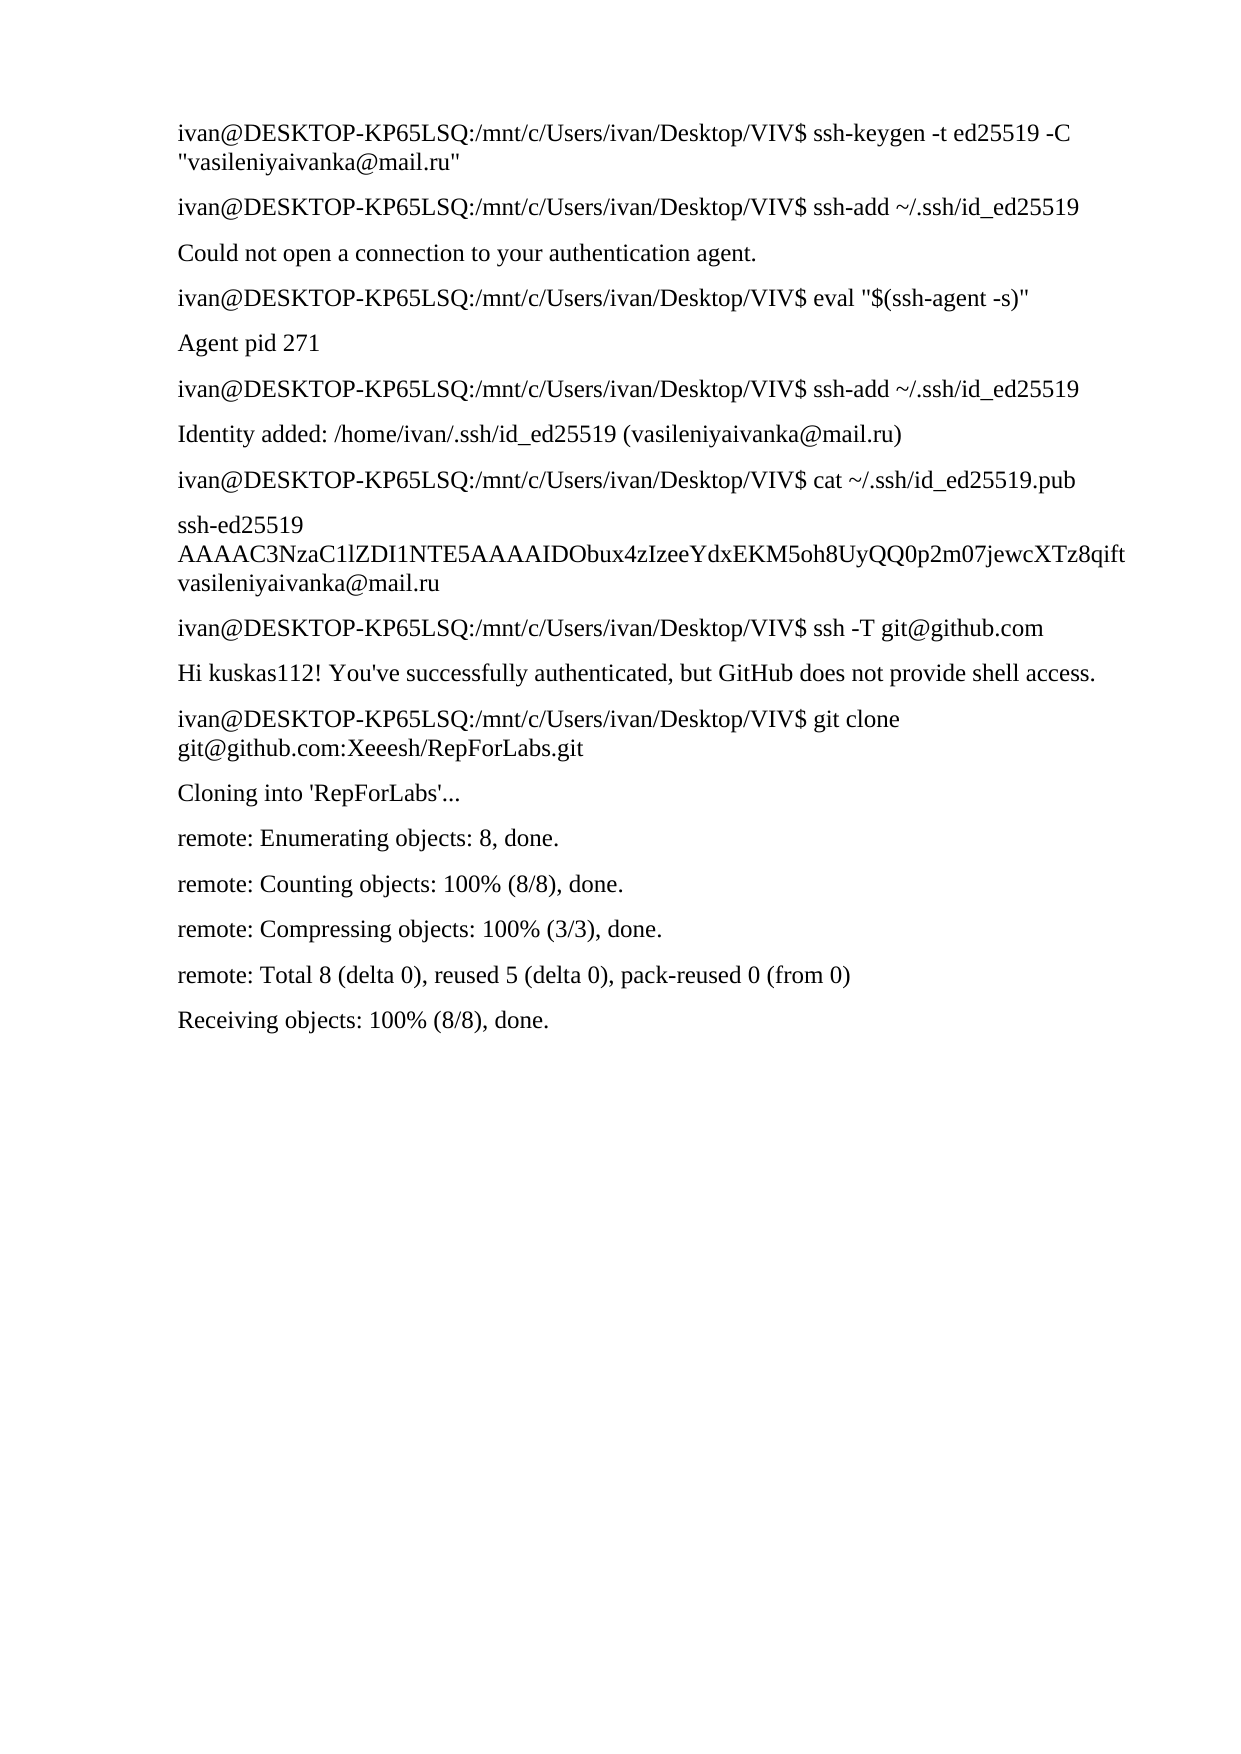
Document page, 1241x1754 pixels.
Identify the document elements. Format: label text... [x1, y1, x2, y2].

text ivan@DESKTOP-KP65LSQ:/mnt/c/Users/ivan/Desktop/VIV$ ssh-add ~/.ssh/id_ed25519 [177, 192, 1152, 221]
text Identity added: /home/ivan/.ssh/id_ed25519 (vasileniyaivanka@mail.ru) [177, 419, 1152, 448]
text ivan@DESKTOP-KP65LSQ:/mnt/c/Users/ivan/Desktop/VIV$ cat ~/.ssh/id_ed25519.pub [177, 465, 1152, 493]
text ivan@DESKTOP-KP65LSQ:/mnt/c/Users/ivan/Desktop/VIV$ ssh -T git@github.com [177, 613, 1152, 642]
text ssh-ed25519 AAAAC3NzaC1lZDI1NTE5AAAAIDObux4zIzeeYdxEKM5oh8UyQQ0p2m07jewcXTz8qift vasileniyaivanka@mail.ru [177, 510, 1152, 596]
text Could not open a connection to your authentication agent. [177, 238, 1152, 266]
text remote: Compressing objects: 100% (3/3), done. [177, 914, 1152, 943]
text ivan@DESKTOP-KP65LSQ:/mnt/c/Users/ivan/Desktop/VIV$ ssh-add ~/.ssh/id_ed25519 [177, 374, 1152, 403]
text remote: Counting objects: 100% (8/8), done. [177, 869, 1152, 898]
text Hi kuskas112! You've successfully authenticated, but GitHub does not provide shell access. [177, 658, 1152, 687]
text ivan@DESKTOP-KP65LSQ:/mnt/c/Users/ivan/Desktop/VIV$ ssh-keygen -t ed25519 -C "vasileniyaivanka@mail.ru" [177, 118, 1152, 176]
text Agent pid 271 [177, 328, 1152, 357]
text remote: Enumerating objects: 8, done. [177, 823, 1152, 852]
text ivan@DESKTOP-KP65LSQ:/mnt/c/Users/ivan/Desktop/VIV$ eval "$(ssh-agent -s)" [177, 283, 1152, 312]
text Receiving objects: 100% (8/8), done. [177, 1005, 1152, 1034]
text remote: Total 8 (delta 0), reused 5 (delta 0), pack-reused 0 (from 0) [177, 960, 1152, 988]
text ivan@DESKTOP-KP65LSQ:/mnt/c/Users/ivan/Desktop/VIV$ git clone git@github.com:Xeeesh/RepForLabs.git [177, 704, 1152, 761]
text Cloning into 'RepForLabs'... [177, 778, 1152, 807]
